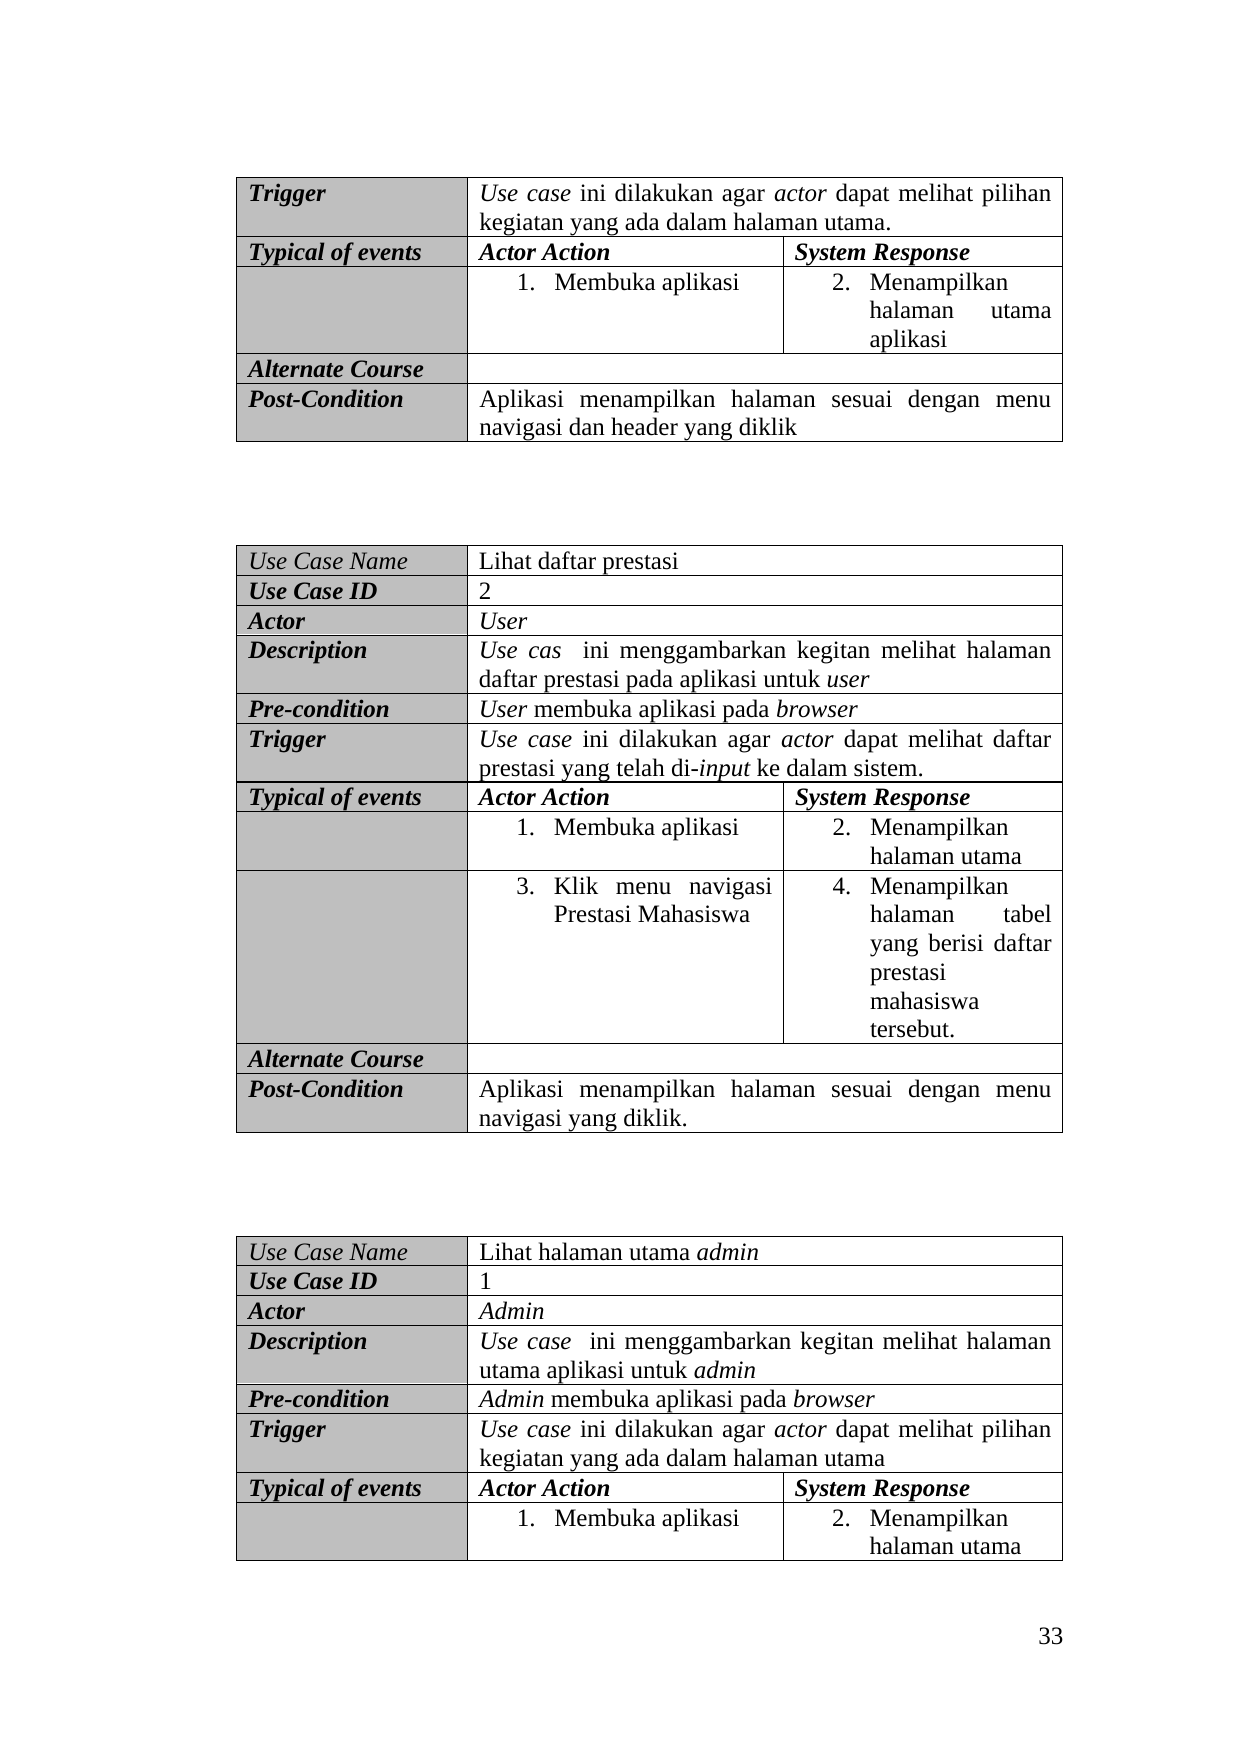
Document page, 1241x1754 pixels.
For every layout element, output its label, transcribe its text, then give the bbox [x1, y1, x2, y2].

table_cell Menampilkan halaman utama [784, 1503, 1062, 1560]
table_cell Post-Condition [237, 1074, 467, 1132]
table_cell Actor Action [468, 1473, 783, 1502]
table_cell [468, 354, 1062, 383]
table_cell Menampilkan halaman utama [784, 812, 1062, 870]
table_cell Typical of events [237, 1473, 467, 1502]
table_cell Klik menu navigasi Prestasi Mahasiswa [468, 871, 783, 1043]
table_cell Trigger [237, 178, 467, 236]
table_cell Admin membuka aplikasi pada browser [468, 1385, 1062, 1413]
table_cell Typical of events [237, 237, 467, 266]
table_cell Actor [237, 606, 467, 634]
table_cell [237, 1503, 467, 1560]
table_cell Alternate Course [237, 1044, 467, 1073]
table_header Use Case Name [237, 546, 467, 575]
table_cell Pre-condition [237, 694, 467, 723]
table_cell Use Case ID [237, 1266, 467, 1295]
table_cell Membuka aplikasi [468, 267, 783, 353]
table_cell Alternate Course [237, 354, 467, 383]
table_cell Description [237, 636, 467, 693]
table_cell 2 [468, 576, 1062, 605]
table_cell Trigger [237, 1414, 467, 1472]
table_header Use Case Name [237, 1237, 467, 1265]
table_cell System Response [784, 783, 1062, 811]
table_cell Post-Condition [237, 384, 467, 441]
table_cell Description [237, 1326, 467, 1383]
table_cell Menampilkan halaman utama aplikasi [784, 267, 1062, 353]
table_cell Use case ini dilakukan agar actor dapat melihat daftar prestasi yang telah di-input ke dalam sistem. [468, 724, 1062, 781]
table_cell [237, 812, 467, 870]
table_cell User membuka aplikasi pada browser [468, 694, 1062, 723]
table_cell System Response [784, 1473, 1062, 1502]
table_cell Use case ini dilakukan agar actor dapat melihat pilihan kegiatan yang ada dalam halaman utama [468, 1414, 1062, 1472]
table_cell Actor [237, 1296, 467, 1325]
table_cell Actor Action [468, 783, 783, 811]
table_cell 1 [468, 1266, 1062, 1295]
table_cell Trigger [237, 724, 467, 781]
table_cell Membuka aplikasi [468, 812, 783, 870]
table_cell Actor Action [468, 237, 783, 266]
table_cell Menampilkan halaman tabel yang berisi daftar prestasi mahasiswa tersebut. [784, 871, 1062, 1043]
table_header Lihat daftar prestasi [468, 546, 1062, 575]
table_cell [237, 871, 467, 1043]
table_cell Typical of events [237, 783, 467, 811]
table_cell Membuka aplikasi [468, 1503, 783, 1560]
table_header Lihat halaman utama admin [468, 1237, 1062, 1265]
table_cell Pre-condition [237, 1385, 467, 1413]
table_cell Admin [468, 1296, 1062, 1325]
table_cell Use cas ini menggambarkan kegitan melihat halaman daftar prestasi pada aplikasi untuk user [468, 636, 1062, 693]
table_cell [237, 267, 467, 353]
table_cell Use Case ID [237, 576, 467, 605]
table_cell [468, 1044, 1062, 1073]
table_cell System Response [784, 237, 1062, 266]
table_cell User [468, 606, 1062, 634]
table_cell Use case ini dilakukan agar actor dapat melihat pilihan kegiatan yang ada dalam halaman utama. [468, 178, 1062, 236]
table_cell Aplikasi menampilkan halaman sesuai dengan menu navigasi dan header yang diklik [468, 384, 1062, 441]
table_cell Aplikasi menampilkan halaman sesuai dengan menu navigasi yang diklik. [468, 1074, 1062, 1132]
table_cell Use case ini menggambarkan kegitan melihat halaman utama aplikasi untuk admin [468, 1326, 1062, 1383]
